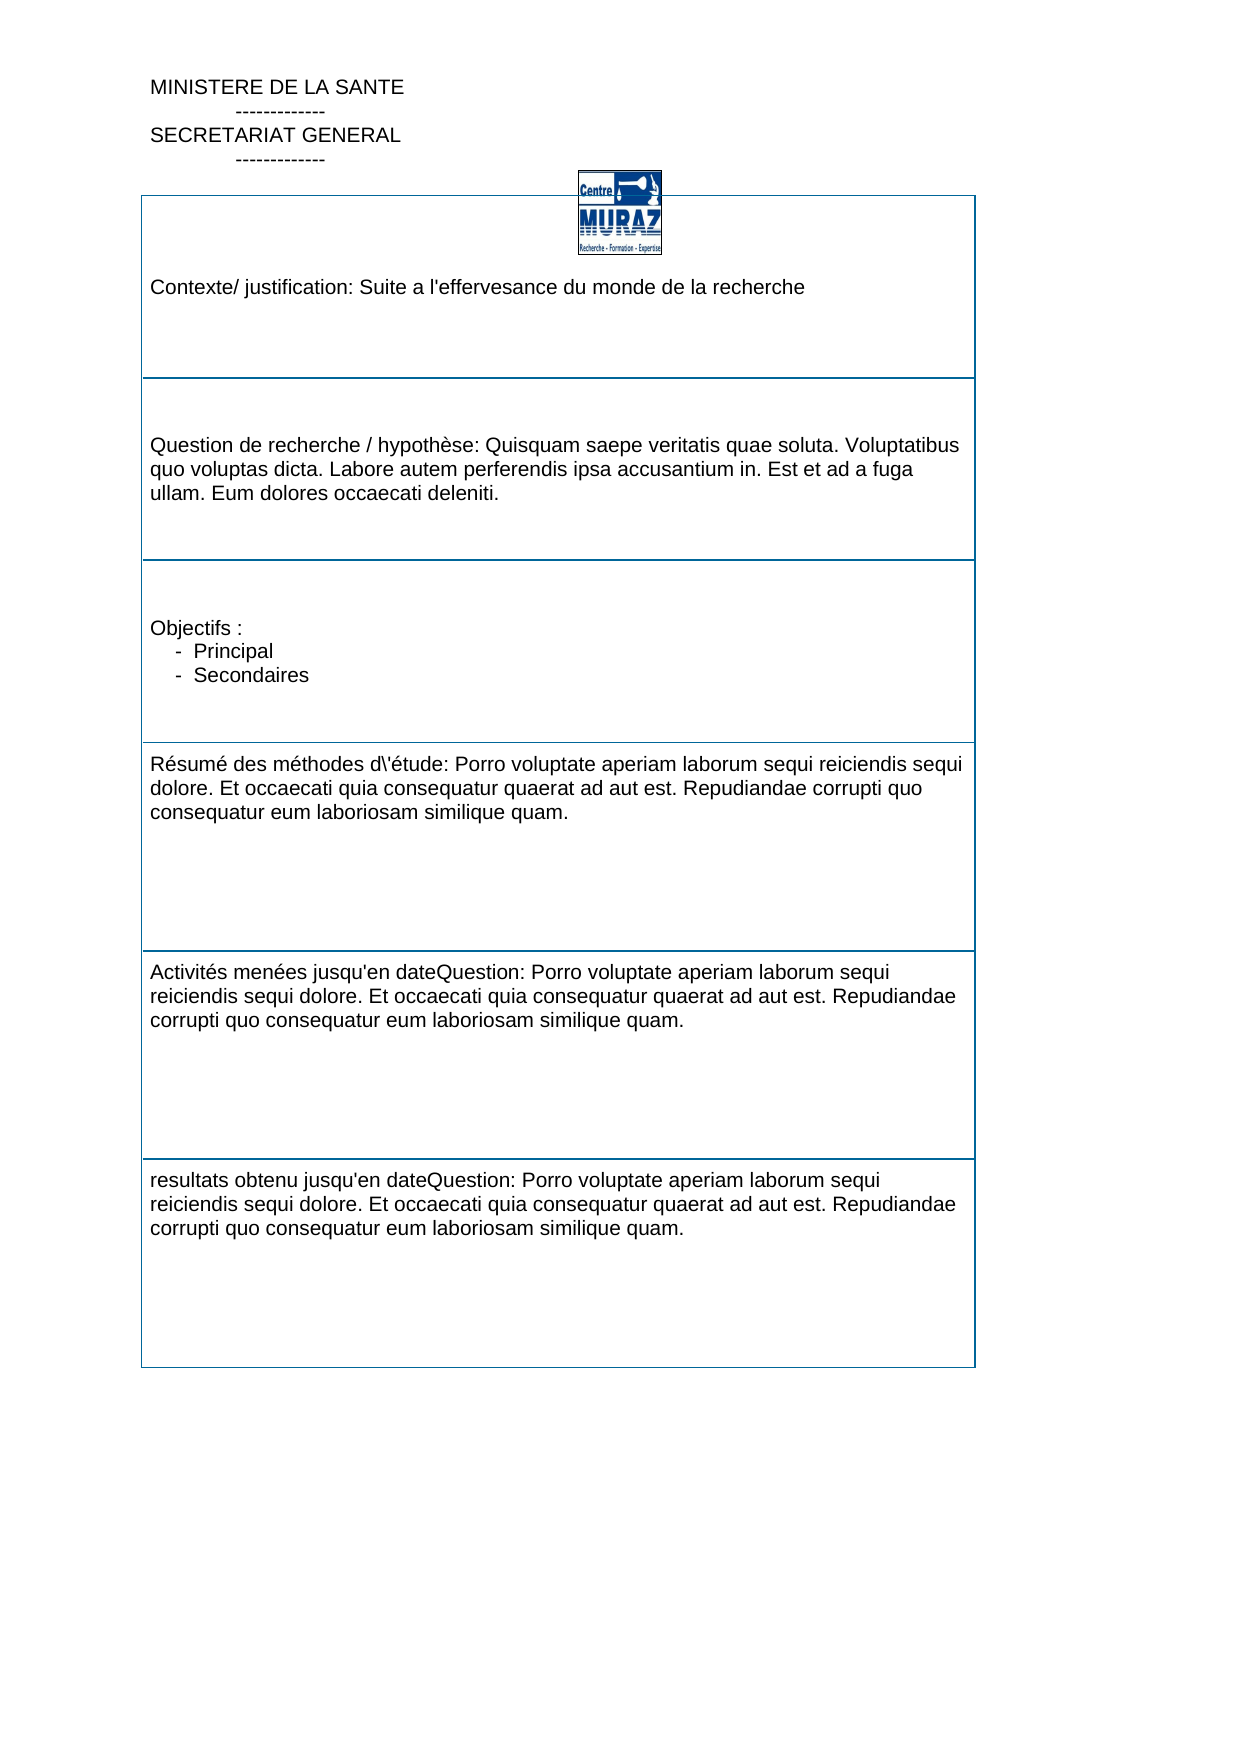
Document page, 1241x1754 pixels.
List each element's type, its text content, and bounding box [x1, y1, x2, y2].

table_cell resultats obtenu jusqu'en dateQuestion: Porro voluptate aperiam laborum sequi reiciendis sequi dolore. Et occaecati quia consequatur quaerat ad aut est. Repudiandae corrupti quo consequatur eum laboriosam similique quam. [142, 1159, 974, 1367]
table_cell Objectifs : - Principal - Secondaires [142, 560, 974, 742]
table_cell Activités menées jusqu'en dateQuestion: Porro voluptate aperiam laborum sequi reiciendis sequi dolore. Et occaecati quia consequatur quaerat ad aut est. Repudiandae corrupti quo consequatur eum laboriosam similique quam. [142, 951, 974, 1158]
table_cell Question de recherche / hypothèse: Quisquam saepe veritatis quae soluta. Voluptatibus quo voluptas dicta. Labore autem perferendis ipsa accusantium in. Est et ad a fuga ullam. Eum dolores occaecati deleniti. [142, 378, 974, 559]
picture [579, 171, 661, 194]
table_cell Contexte/ justification: Suite a l'effervesance du monde de la recherche [142, 196, 974, 377]
table_cell Résumé des méthodes d\'étude: Porro voluptate aperiam laborum sequi reiciendis sequi dolore. Et occaecati quia consequatur quaerat ad aut est. Repudiandae corrupti quo consequatur eum laboriosam similique quam. [142, 743, 974, 950]
